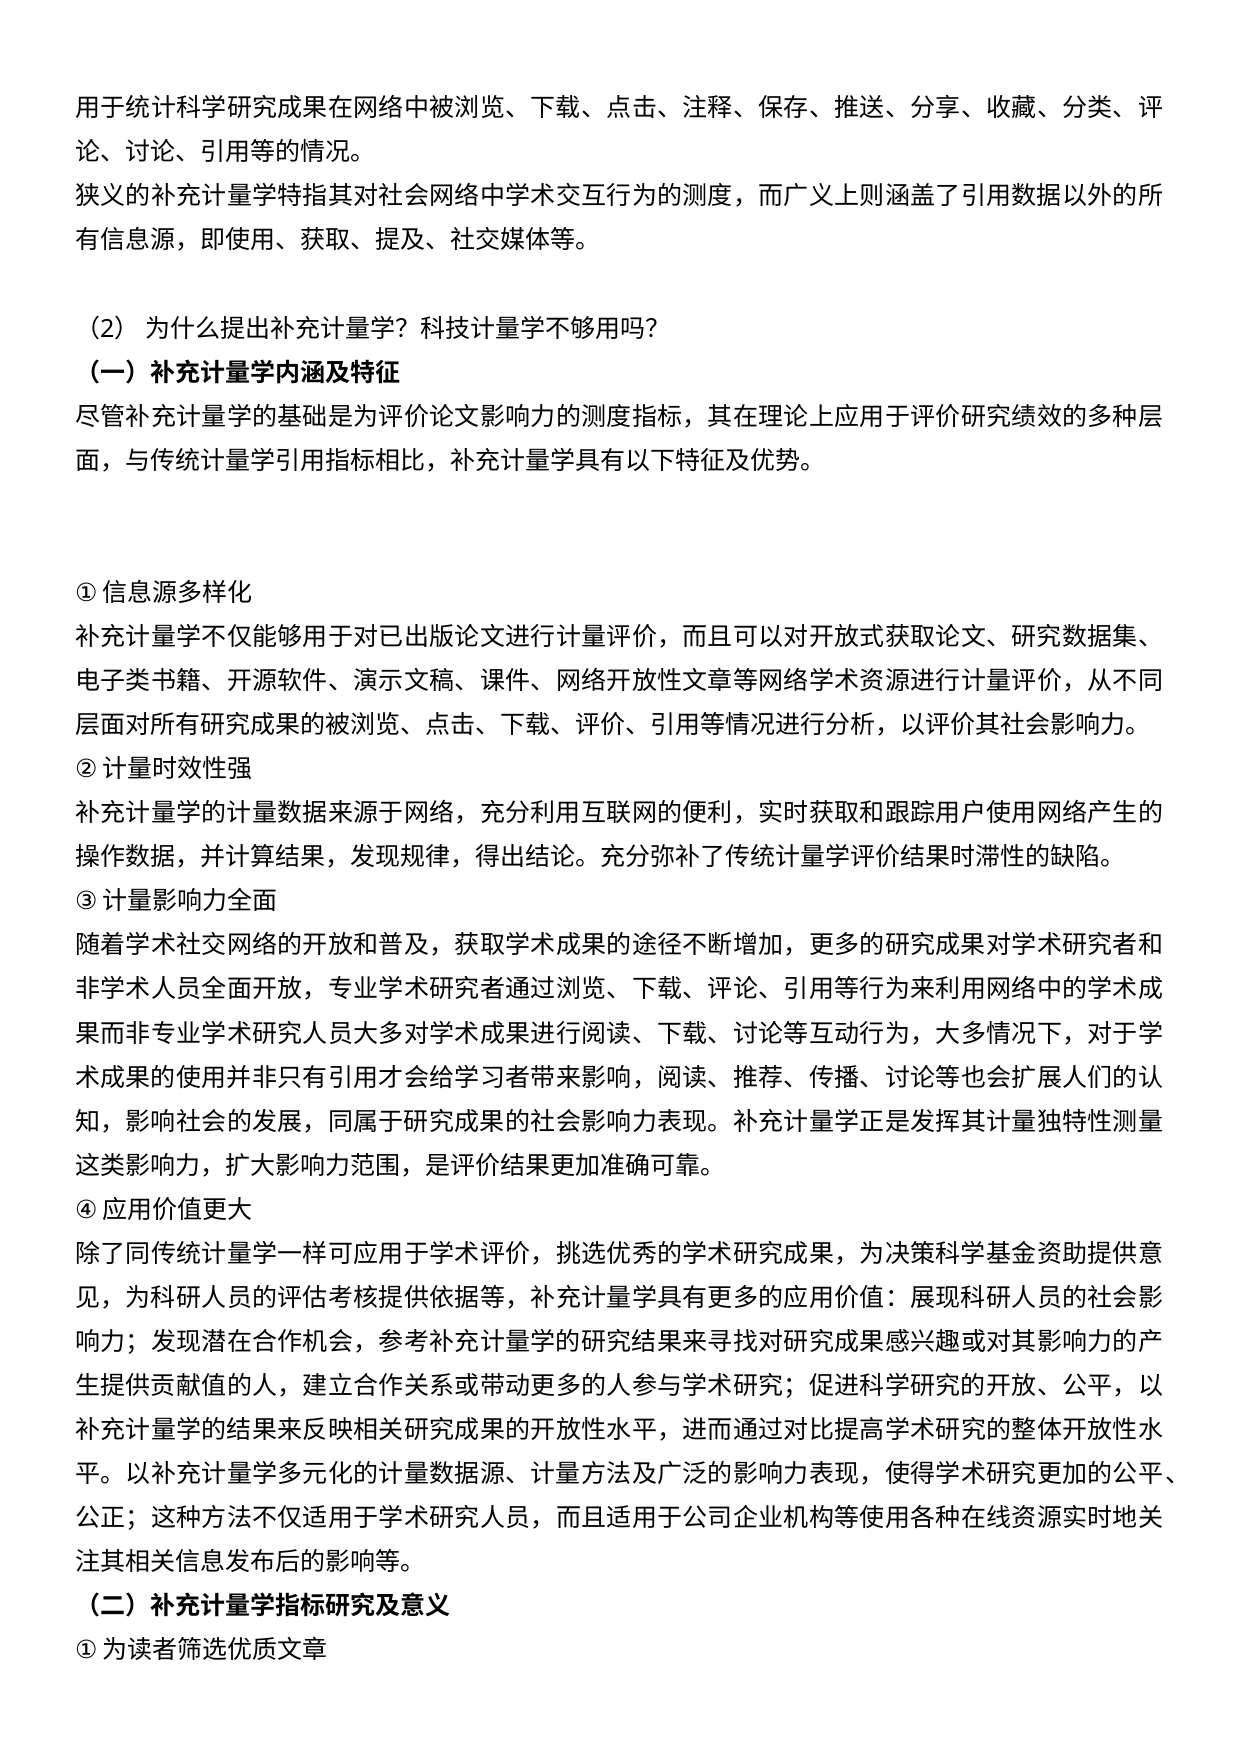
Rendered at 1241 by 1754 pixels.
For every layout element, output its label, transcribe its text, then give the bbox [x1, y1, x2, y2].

text ①为读者筛选优质文章 [75, 1626, 1165, 1670]
text （一）补充计量学内涵及特征 [75, 348, 1165, 392]
text 狭义的补充计量学特指其对社会网络中学术交互行为的测度，而广义上则涵盖了引用数据以外的所有信息源，即使用、获取、提及、社交媒体等。 [75, 172, 1165, 260]
text 尽管补充计量学的基础是为评价论文影响力的测度指标，其在理论上应用于评价研究绩效的多种层面，与传统计量学引用指标相比，补充计量学具有以下特征及优势。 [75, 392, 1165, 480]
text ②计量时效性强 [75, 745, 1165, 789]
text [75, 84, 1165, 172]
text ①信息源多样化 [75, 568, 1165, 613]
text ④应用价值更大 [75, 1185, 1165, 1229]
text 补充计量学不仅能够用于对已出版论文进行计量评价，而且可以对开放式获取论文、研究数据集、电子类书籍、开源软件、演示文稿、课件、网络开放性文章等网络学术资源进行计量评价，从不同层面对所有研究成果的被浏览、点击、下载、评价、引用等情况进行分析，以评价其社会影响力。 [75, 613, 1165, 745]
text （二）补充计量学指标研究及意义 [75, 1582, 1165, 1626]
text 除了同传统计量学一样可应用于学术评价，挑选优秀的学术研究成果，为决策科学基金资助提供意见，为科研人员的评估考核提供依据等，补充计量学具有更多的应用价值：展现科研人员的社会影响力；发现潜在合作机会，参考补充计量学的研究结果来寻找对研究成果感兴趣或对其影响力的产生提供贡献值的人，建立合作关系或带动更多的人参与学术研究；促进科学研究的开放、公平，以补充计量学的结果来反映相关研究成果的开放性水平，进而通过对比提高学术研究的整体开放性水平。以补充计量学多元化的计量数据源、计量方法及广泛的影响力表现，使得学术研究更加的公平、公正；这种方法不仅适用于学术研究人员，而且适用于公司企业机构等使用各种在线资源实时地关注其相关信息发布后的影响等。 [75, 1229, 1165, 1582]
text ③计量影响力全面 [75, 877, 1165, 921]
text 补充计量学的计量数据来源于网络，充分利用互联网的便利，实时获取和跟踪用户使用网络产生的操作数据，并计算结果，发现规律，得出结论。充分弥补了传统计量学评价结果时滞性的缺陷。 [75, 789, 1165, 877]
text （2） 为什么提出补充计量学？科技计量学不够用吗？ [75, 304, 1165, 348]
text 随着学术社交网络的开放和普及，获取学术成果的途径不断增加，更多的研究成果对学术研究者和非学术人员全面开放，专业学术研究者通过浏览、下载、评论、引用等行为来利用网络中的学术成果而非专业学术研究人员大多对学术成果进行阅读、下载、讨论等互动行为，大多情况下，对于学术成果的使用并非只有引用才会给学习者带来影响，阅读、推荐、传播、讨论等也会扩展人们的认知，影响社会的发展，同属于研究成果的社会影响力表现。补充计量学正是发挥其计量独特性测量这类影响力，扩大影响力范围，是评价结果更加准确可靠。 [75, 921, 1165, 1185]
